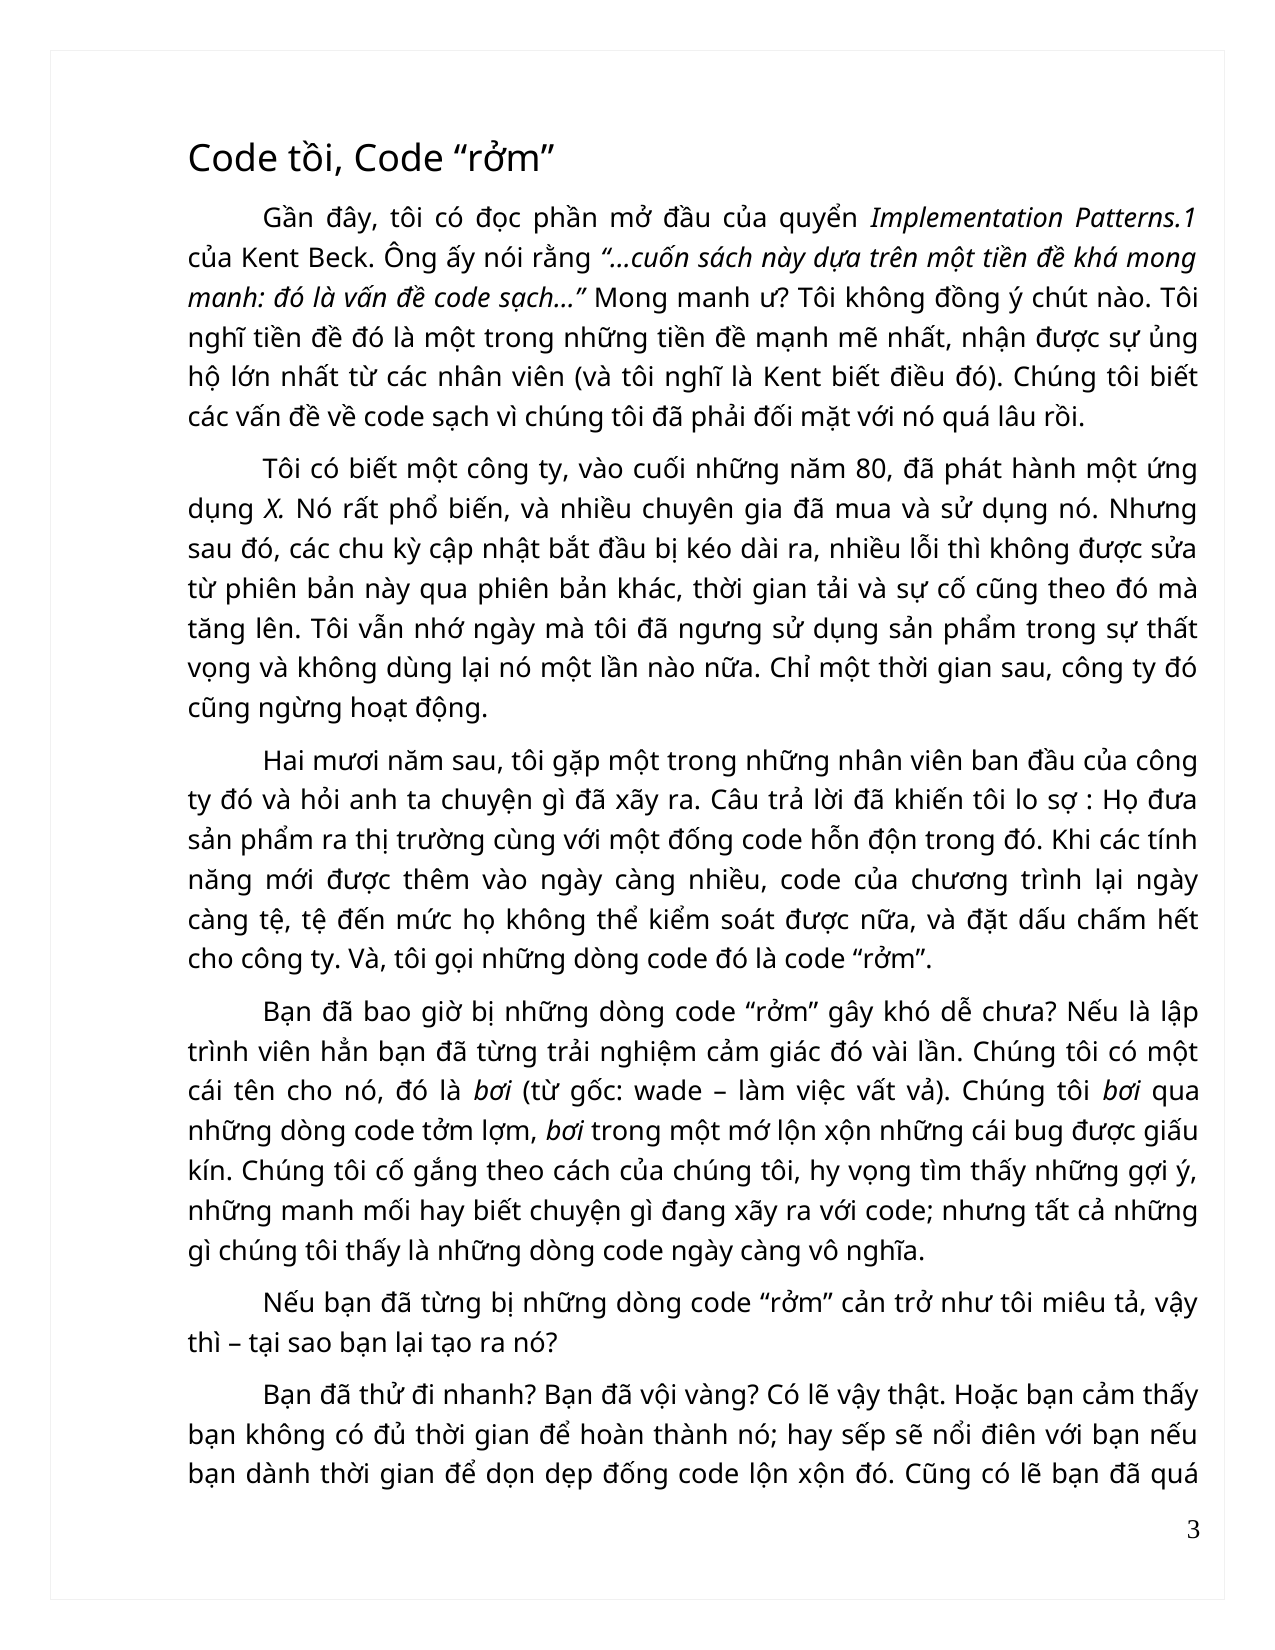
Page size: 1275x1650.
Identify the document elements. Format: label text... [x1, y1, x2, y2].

text Hai mươi năm sau, tôi gặp một trong những nhân viên ban đầu của công ty đó và hỏi anh ta chuyện gì đã xãy ra. Câu trả lời đã khiến tôi lo sợ : Họ đưa sản phẩm ra thị trường cùng với một đống code hỗn độn trong đó. Khi các tính năng mới được thêm vào ngày càng nhiều, code của chương trình lại ngày càng tệ, tệ đến mức họ không thể kiểm soát được nữa, và đặt dấu chấm hết cho công ty. Và, tôi gọi những dòng code đó là code “rởm”. [187, 741, 1200, 977]
text Bạn đã bao giờ bị những dòng code “rởm” gây khó dễ chưa? Nếu là lập trình viên hẳn bạn đã từng trải nghiệm cảm giác đó vài lần. Chúng tôi có một cái tên cho nó, đó là bơi (từ gốc: wade – làm việc vất vả). Chúng tôi bơi qua những dòng code tởm lợm, bơi trong một mớ lộn xộn những cái bug được giấu kín. Chúng tôi cố gắng theo cách của chúng tôi, hy vọng tìm thấy những gợi ý, những manh mối hay biết chuyện gì đang xãy ra với code; nhưng tất cả những gì chúng tôi thấy là những dòng code ngày càng vô nghĩa. [187, 992, 1200, 1268]
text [187, 1375, 1200, 1492]
text Nếu bạn đã từng bị những dòng code “rởm” cản trở như tôi miêu tả, vậy thì – tại sao bạn lại tạo ra nó? [187, 1283, 1200, 1360]
subtitle Code tồi, Code “rởm” [187, 131, 1200, 182]
text Gần đây, tôi có đọc phần mở đầu của quyển Implementation Patterns.1 của Kent Beck. Ông ấy nói rằng “…cuốn sách này dựa trên một tiền đề khá mong manh: đó là vấn đề code sạch…” Mong manh ư? Tôi không đồng ý chút nào. Tôi nghĩ tiền đề đó là một trong những tiền đề mạnh mẽ nhất, nhận được sự ủng hộ lớn nhất từ các nhân viên (và tôi nghĩ là Kent biết điều đó). Chúng tôi biết các vấn đề về code sạch vì chúng tôi đã phải đối mặt với nó quá lâu rồi. [187, 199, 1200, 434]
text Tôi có biết một công ty, vào cuối những năm 80, đã phát hành một ứng dụng X. Nó rất phổ biến, và nhiều chuyên gia đã mua và sử dụng nó. Nhưng sau đó, các chu kỳ cập nhật bắt đầu bị kéo dài ra, nhiều lỗi thì không được sửa từ phiên bản này qua phiên bản khác, thời gian tải và sự cố cũng theo đó mà tăng lên. Tôi vẫn nhớ ngày mà tôi đã ngưng sử dụng sản phẩm trong sự thất vọng và không dùng lại nó một lần nào nữa. Chỉ một thời gian sau, công ty đó cũng ngừng hoạt động. [187, 450, 1200, 726]
